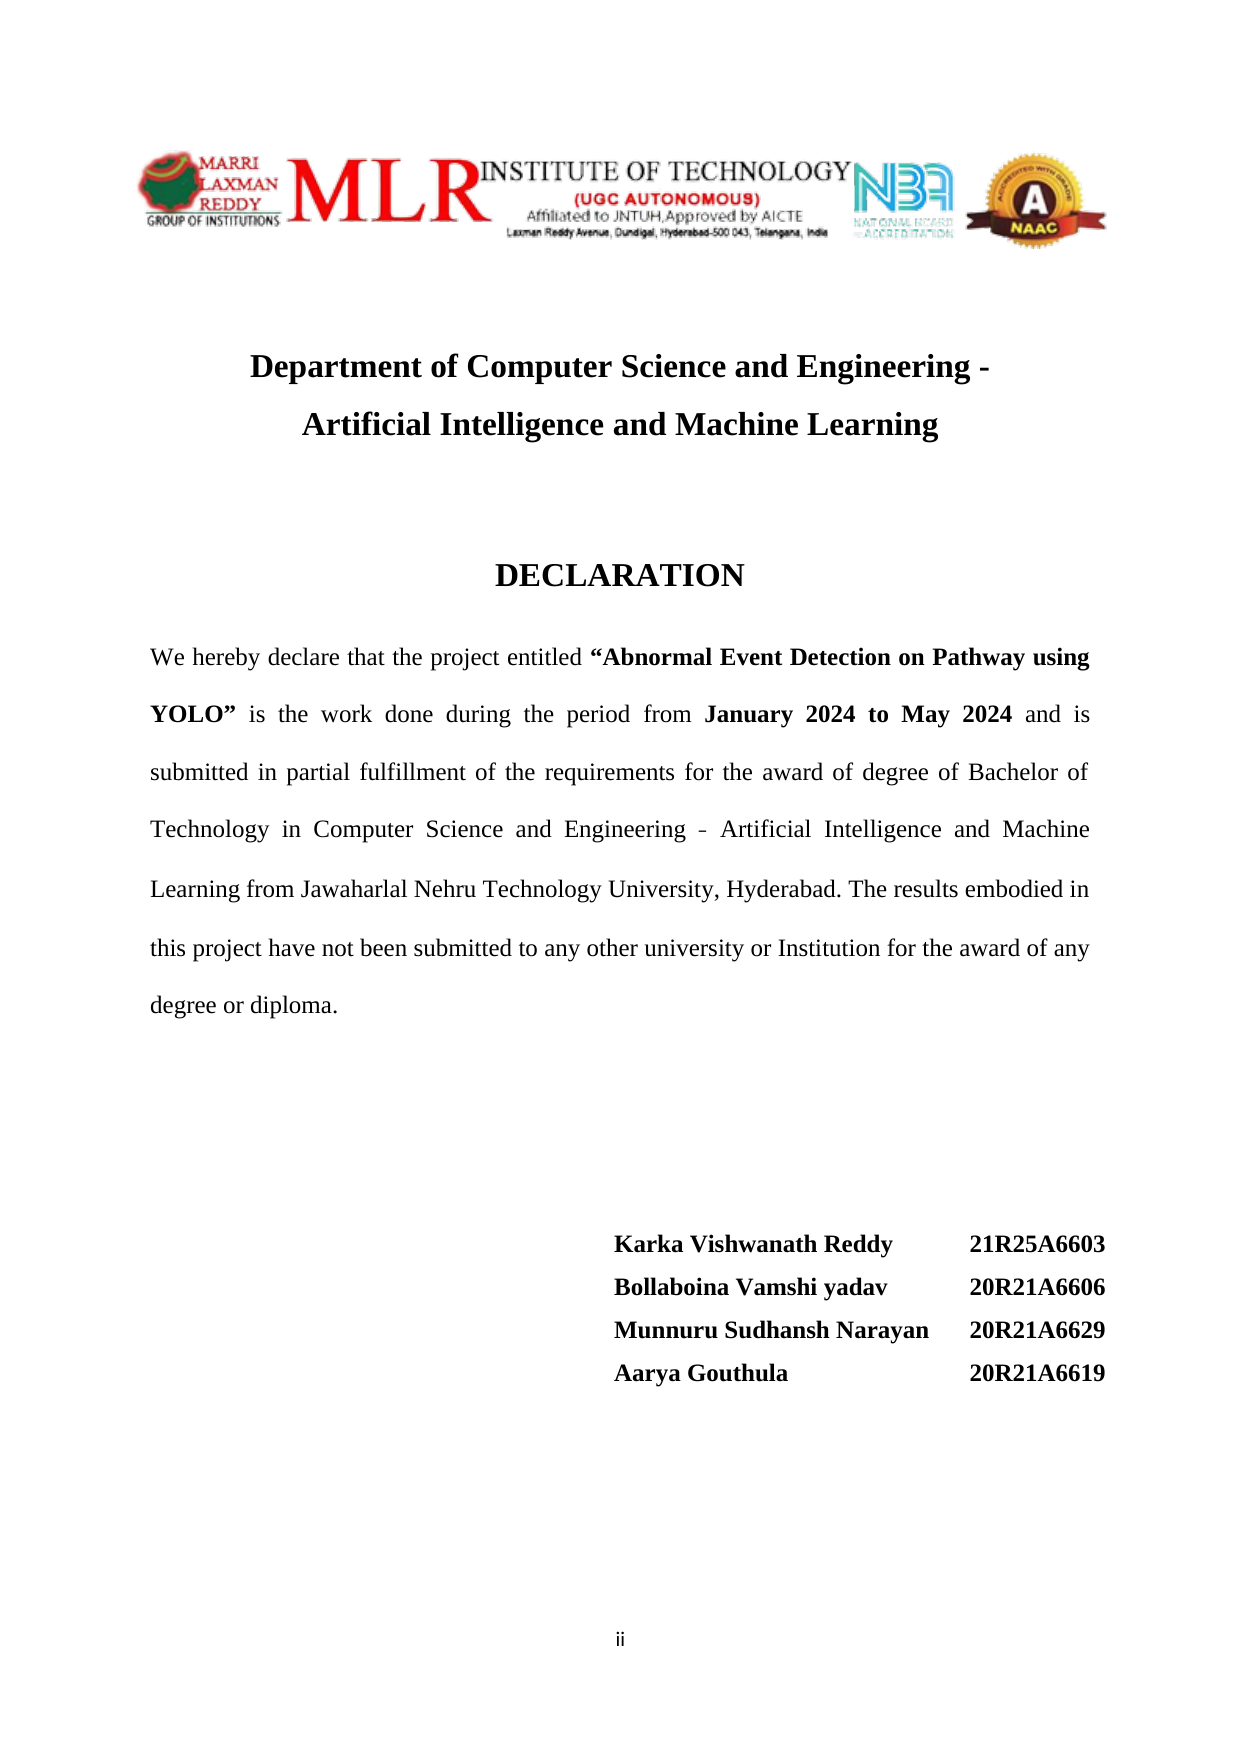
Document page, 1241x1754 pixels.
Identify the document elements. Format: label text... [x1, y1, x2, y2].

picture [132, 150, 1108, 249]
text We hereby declare that the project entitled “Abnormal Event Detection on Pathway using YOLO” is the work done during the period from January 2024 to May 2024 and is submitted in partial fulfillment of the requirements for the award of degree of Bachelor of Technology in Computer Science and Engineering – Artificial Intelligence and Machine Learning from Jawaharlal Nehru Technology University, Hyderabad. The results embodied in this project have not been submitted to any other university or Institution for the award of any degree or diploma. [150, 642, 1090, 1019]
subtitle Department of Computer Science and Engineering - Artificial Intelligence and Machine Learning [150, 347, 1090, 442]
text DECLARATION [150, 555, 1089, 593]
